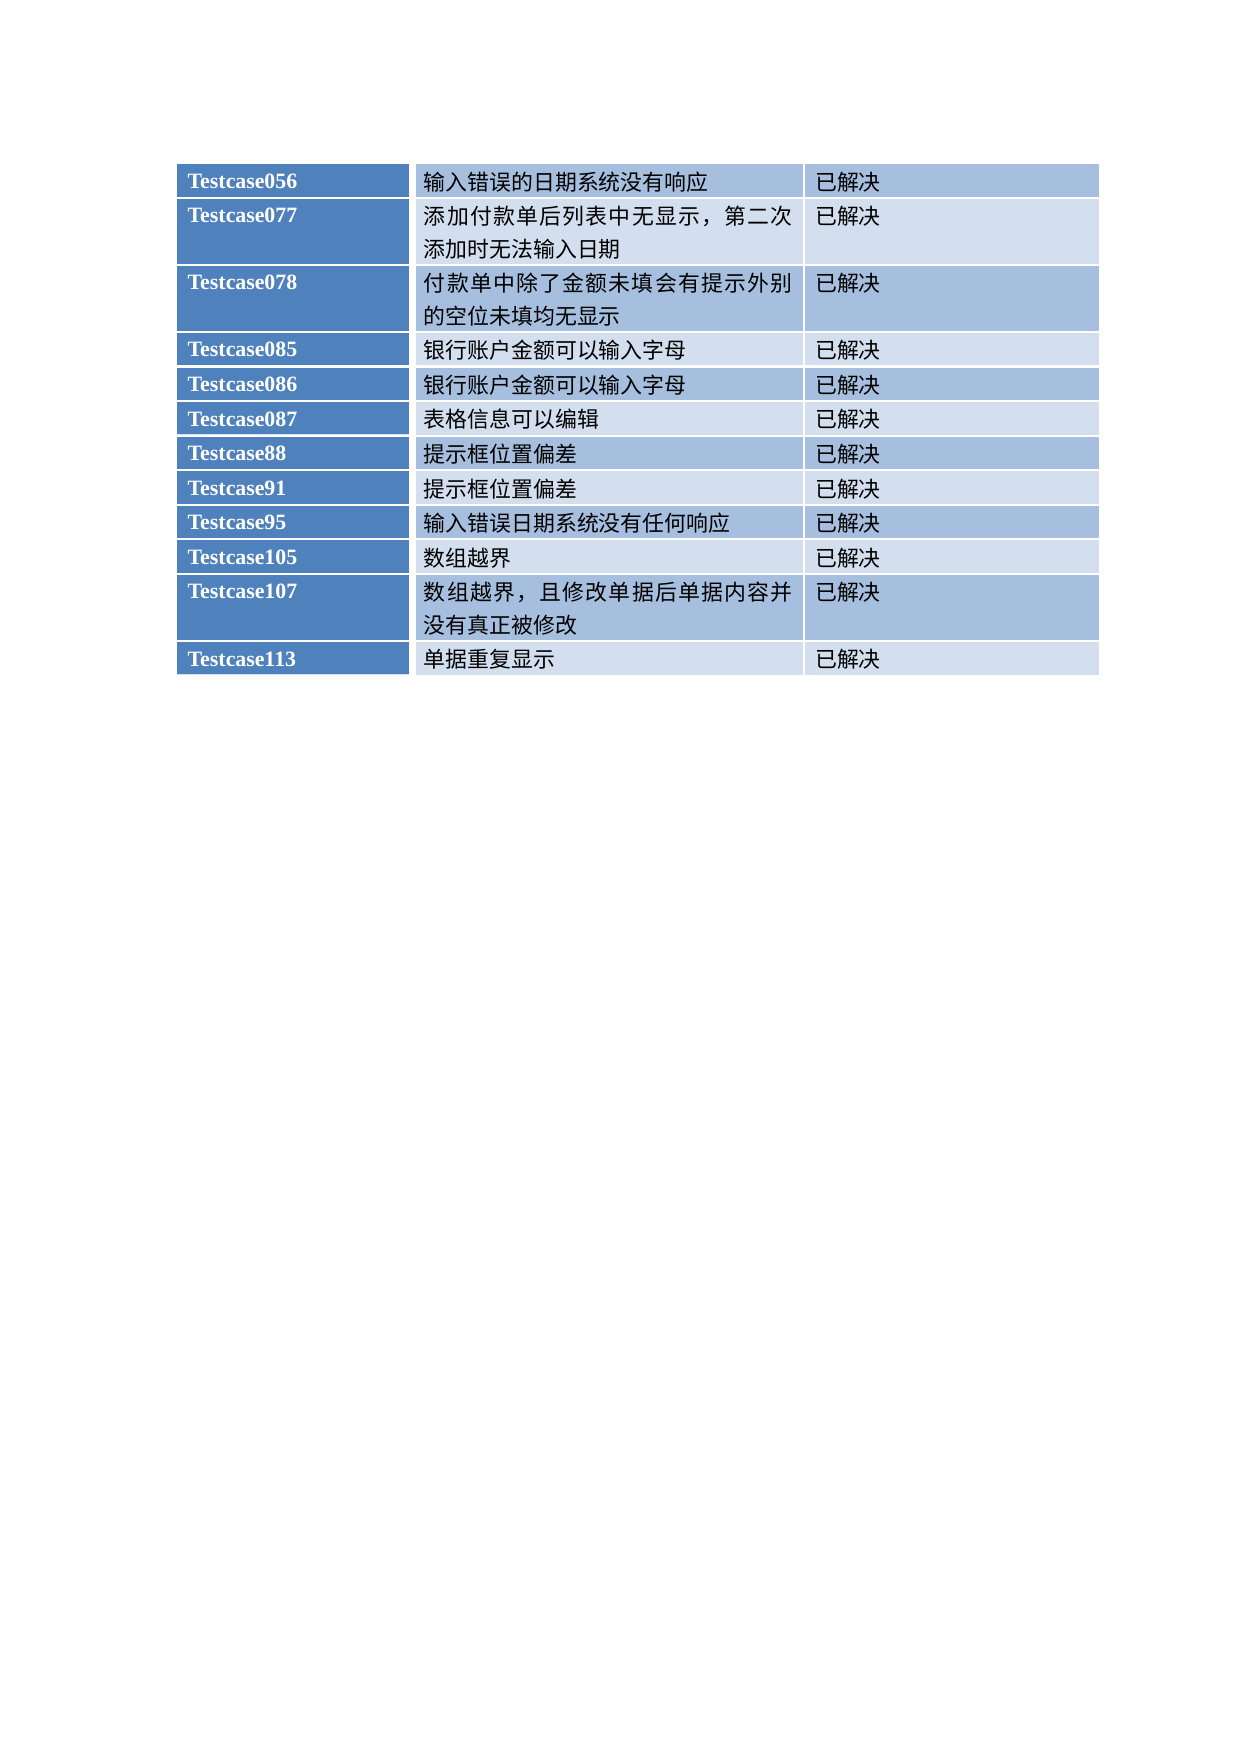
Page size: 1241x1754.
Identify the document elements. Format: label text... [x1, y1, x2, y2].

table_cell Testcase056 [177, 164, 409, 197]
table_cell 输入错误日期系统没有任何响应 [416, 506, 803, 538]
table_cell Testcase087 [177, 402, 409, 434]
table_cell 输入错误的日期系统没有响应 [416, 164, 803, 197]
table_cell Testcase113 [177, 642, 409, 674]
table_cell Testcase085 [177, 333, 409, 365]
table_cell 已解决 [805, 506, 1099, 538]
table_cell 已解决 [805, 199, 1099, 264]
table_cell 已解决 [805, 164, 1099, 197]
table_cell 银行账户金额可以输入字母 [416, 333, 803, 365]
table_cell Testcase086 [177, 368, 409, 400]
table_cell 已解决 [805, 540, 1099, 573]
table_cell 已解决 [805, 266, 1099, 331]
table_cell 已解决 [805, 575, 1099, 640]
table_cell Testcase105 [177, 540, 409, 573]
table_cell 已解决 [805, 333, 1099, 365]
table_cell 提示框位置偏差 [416, 471, 803, 504]
table_cell 数组越界 [416, 540, 803, 573]
table_cell 已解决 [805, 402, 1099, 434]
table_cell Testcase077 [177, 199, 409, 264]
table_cell Testcase91 [177, 471, 409, 504]
table_cell Testcase078 [177, 266, 409, 331]
table_cell 添加付款单后列表中无显示，第二次添加时无法输入日期 [416, 199, 803, 264]
table_cell 数组越界，且修改单据后单据内容并没有真正被修改 [416, 575, 803, 640]
table_cell 表格信息可以编辑 [416, 402, 803, 434]
table_cell 已解决 [805, 368, 1099, 400]
table_cell Testcase88 [177, 437, 409, 469]
table_cell 提示框位置偏差 [416, 437, 803, 469]
table_cell Testcase95 [177, 506, 409, 538]
table_cell 已解决 [805, 471, 1099, 504]
table_cell 已解决 [805, 437, 1099, 469]
table_cell 付款单中除了金额未填会有提示外别的空位未填均无显示 [416, 266, 803, 331]
table_cell 已解决 [805, 642, 1099, 674]
table_cell Testcase107 [177, 575, 409, 640]
table_cell 银行账户金额可以输入字母 [416, 368, 803, 400]
table_cell 单据重复显示 [416, 642, 803, 674]
